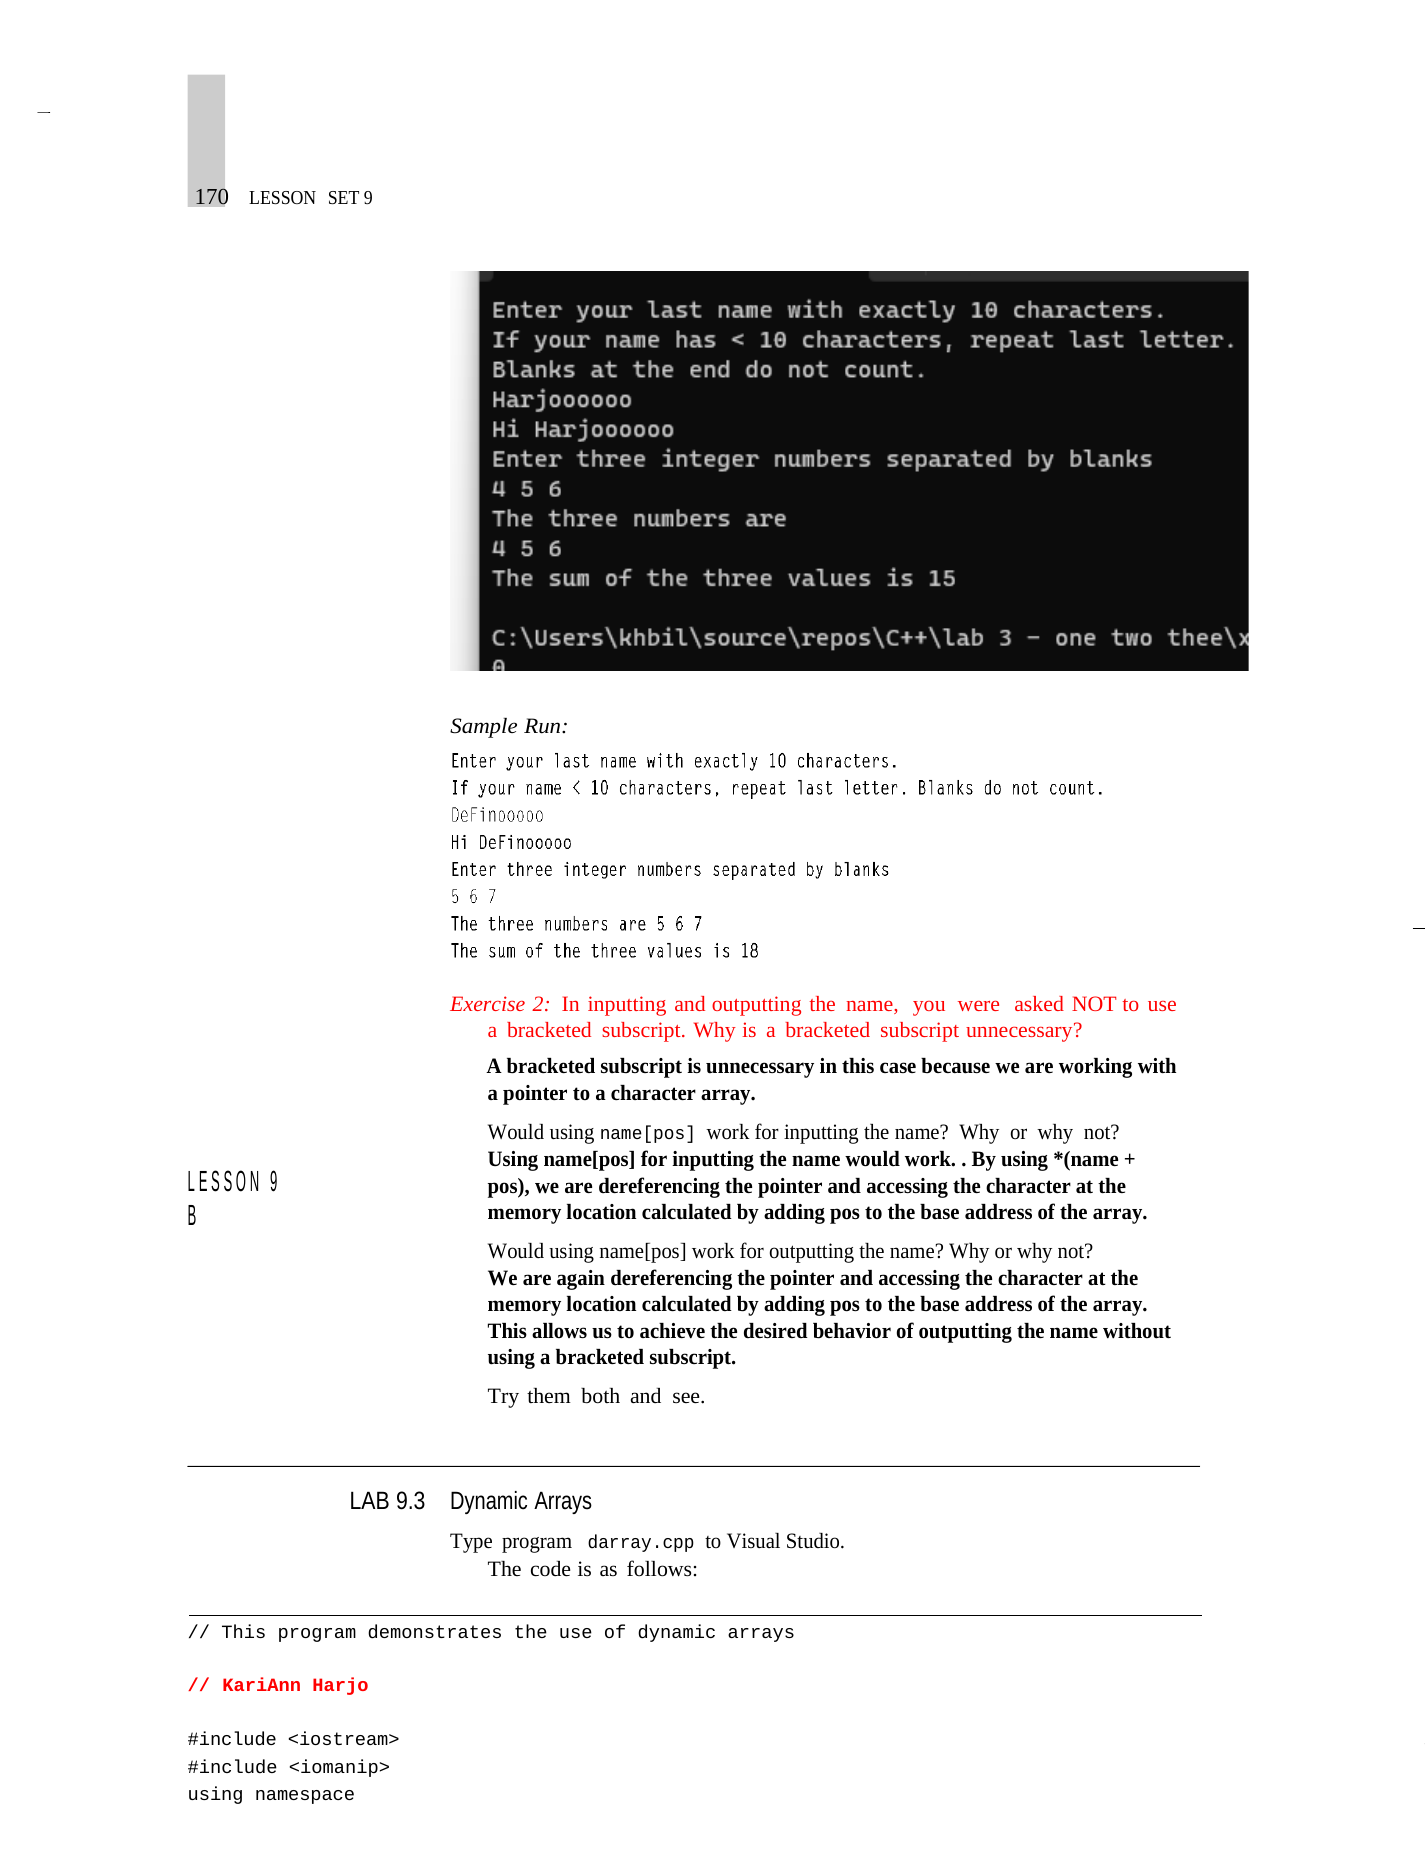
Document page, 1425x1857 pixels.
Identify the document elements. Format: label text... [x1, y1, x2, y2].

picture [450, 830, 581, 854]
subtitle LAB 9.3 Dynamic Arrays [349, 1486, 1398, 1514]
picture [450, 857, 899, 881]
text // KariAnn Harjo [187, 1675, 1398, 1697]
picture [450, 938, 768, 963]
picture [450, 885, 506, 908]
text Exercise 2: In inputting and outputting the name, you were asked NOT to use a bracketed subscript. Why is a bracketed subscript unnecessary? [450, 991, 1184, 1042]
picture [450, 748, 908, 773]
picture [450, 803, 553, 827]
text Sample Run: [450, 713, 1398, 739]
picture [450, 911, 712, 936]
subtitle L E S S O N 9 B [187, 1164, 289, 1232]
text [187, 1730, 408, 1806]
text The code is as follows: [487, 1556, 1398, 1581]
text A bracketed subscript is unnecessary in this case because we are working with a pointer to a character array. [450, 1053, 1184, 1105]
picture [450, 271, 1249, 671]
text Try them both and see. [487, 1383, 1398, 1408]
text Would using name[pos] work for outputting the name? Why or why not? We are again dereferencing the pointer and accessing the character at the memory location calculated by adding pos to the base address of the array. This allows us to achieve the desired behavior of outputting the name without using a bracketed subscript. [487, 1238, 1175, 1369]
text Would using name[pos] work for inputting the name? Why or why not? Using name[pos] for inputting the name would work. . By using *(name + pos), we are dereferencing the pointer and accessing the character at the memory location calculated by adding pos to the base address of the array. [487, 1119, 1175, 1224]
text // This program demonstrates the use of dynamic arrays [187, 1623, 1398, 1644]
text Type program darray.cpp to Visual Studio. [450, 1528, 1398, 1554]
picture [450, 775, 1114, 800]
